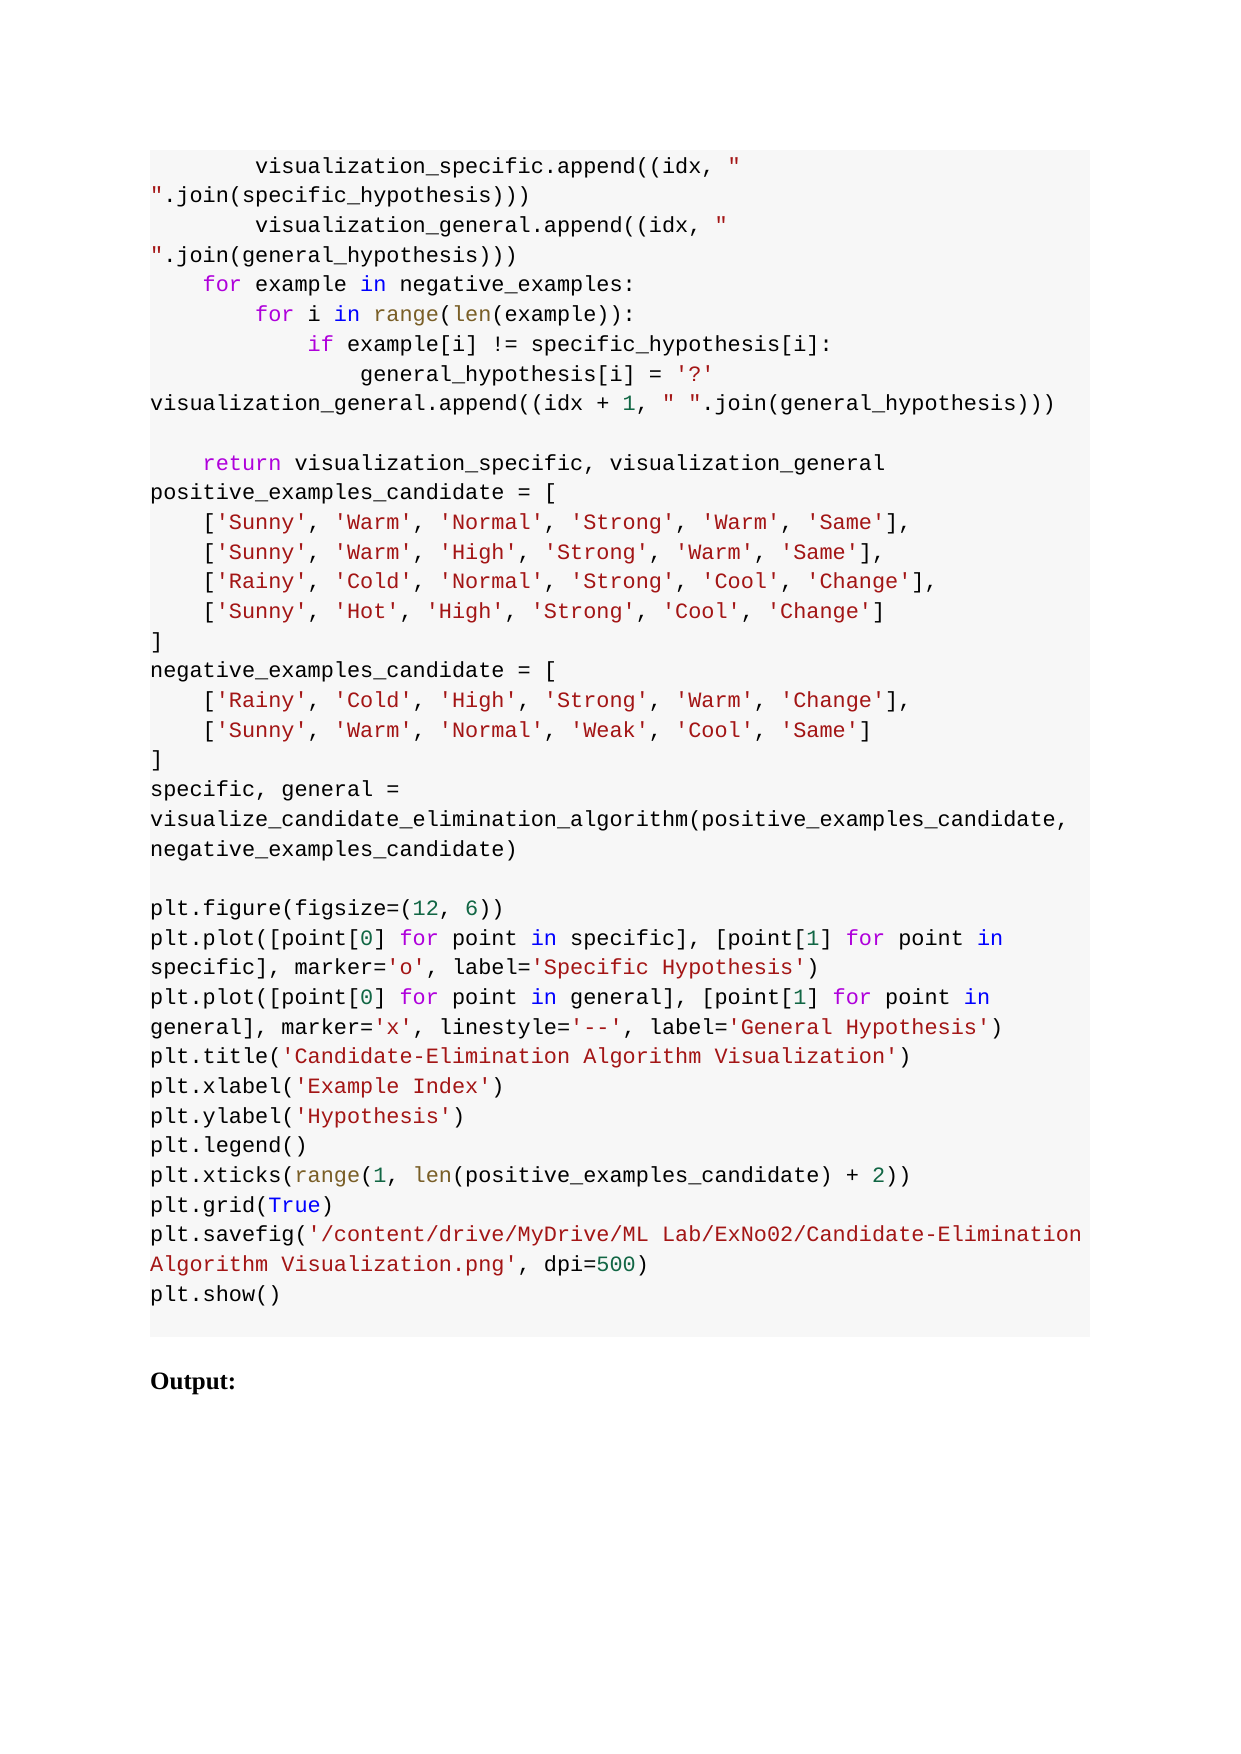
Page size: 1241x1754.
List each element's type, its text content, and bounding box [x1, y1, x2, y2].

text plt.savefig('/content/drive/MyDrive/ML Lab/ExNo02/Candidate-Elimination Algorithm Visualization.png', dpi=500) [150, 1219, 1090, 1278]
text for i in range(len(example)): [150, 298, 1090, 328]
text Output: [150, 1366, 1090, 1395]
text ['Sunny', 'Warm', 'High', 'Strong', 'Warm', 'Same'], [150, 536, 1090, 566]
text plt.legend() [150, 1130, 1090, 1159]
text for example in negative_examples: [150, 269, 1090, 298]
text general_hypothesis[i] = '?' visualization_general.append((idx + 1, " ".join(general_hypothesis))) [150, 358, 1090, 417]
text ['Rainy', 'Cold', 'High', 'Strong', 'Warm', 'Change'], [150, 684, 1090, 714]
text plt.plot([point[0] for point in general], [point[1] for point in general], marker='x', linestyle='--', label='General Hypothesis') [150, 981, 1090, 1041]
text plt.xlabel('Example Index') [150, 1070, 1090, 1100]
text negative_examples_candidate = [ [150, 655, 1090, 684]
text specific, general = visualize_candidate_elimination_algorithm(positive_examples_candidate, negative_examples_candidate) [150, 773, 1090, 862]
text return visualization_specific, visualization_general [150, 447, 1090, 477]
text visualization_specific.append((idx, " ".join(specific_hypothesis))) [150, 150, 1090, 209]
text plt.grid(True) [150, 1189, 1090, 1219]
text ['Sunny', 'Warm', 'Normal', 'Strong', 'Warm', 'Same'], [150, 506, 1090, 536]
text positive_examples_candidate = [ [150, 477, 1090, 506]
text if example[i] != specific_hypothesis[i]: [150, 328, 1090, 358]
text ['Rainy', 'Cold', 'Normal', 'Strong', 'Cool', 'Change'], [150, 566, 1090, 595]
text plt.figure(figsize=(12, 6)) [150, 892, 1090, 922]
text ['Sunny', 'Hot', 'High', 'Strong', 'Cool', 'Change'] [150, 595, 1090, 625]
text plt.title('Candidate-Elimination Algorithm Visualization') [150, 1041, 1090, 1070]
text ['Sunny', 'Warm', 'Normal', 'Weak', 'Cool', 'Same'] [150, 714, 1090, 744]
text ] [150, 744, 1090, 773]
text plt.ylabel('Hypothesis') [150, 1100, 1090, 1130]
text plt.plot([point[0] for point in specific], [point[1] for point in specific], marker='o', label='Specific Hypothesis') [150, 922, 1090, 981]
text visualization_general.append((idx, " ".join(general_hypothesis))) [150, 209, 1090, 269]
text plt.xticks(range(1, len(positive_examples_candidate) + 2)) [150, 1159, 1090, 1189]
text plt.show() [150, 1278, 1090, 1308]
text ] [150, 625, 1090, 655]
